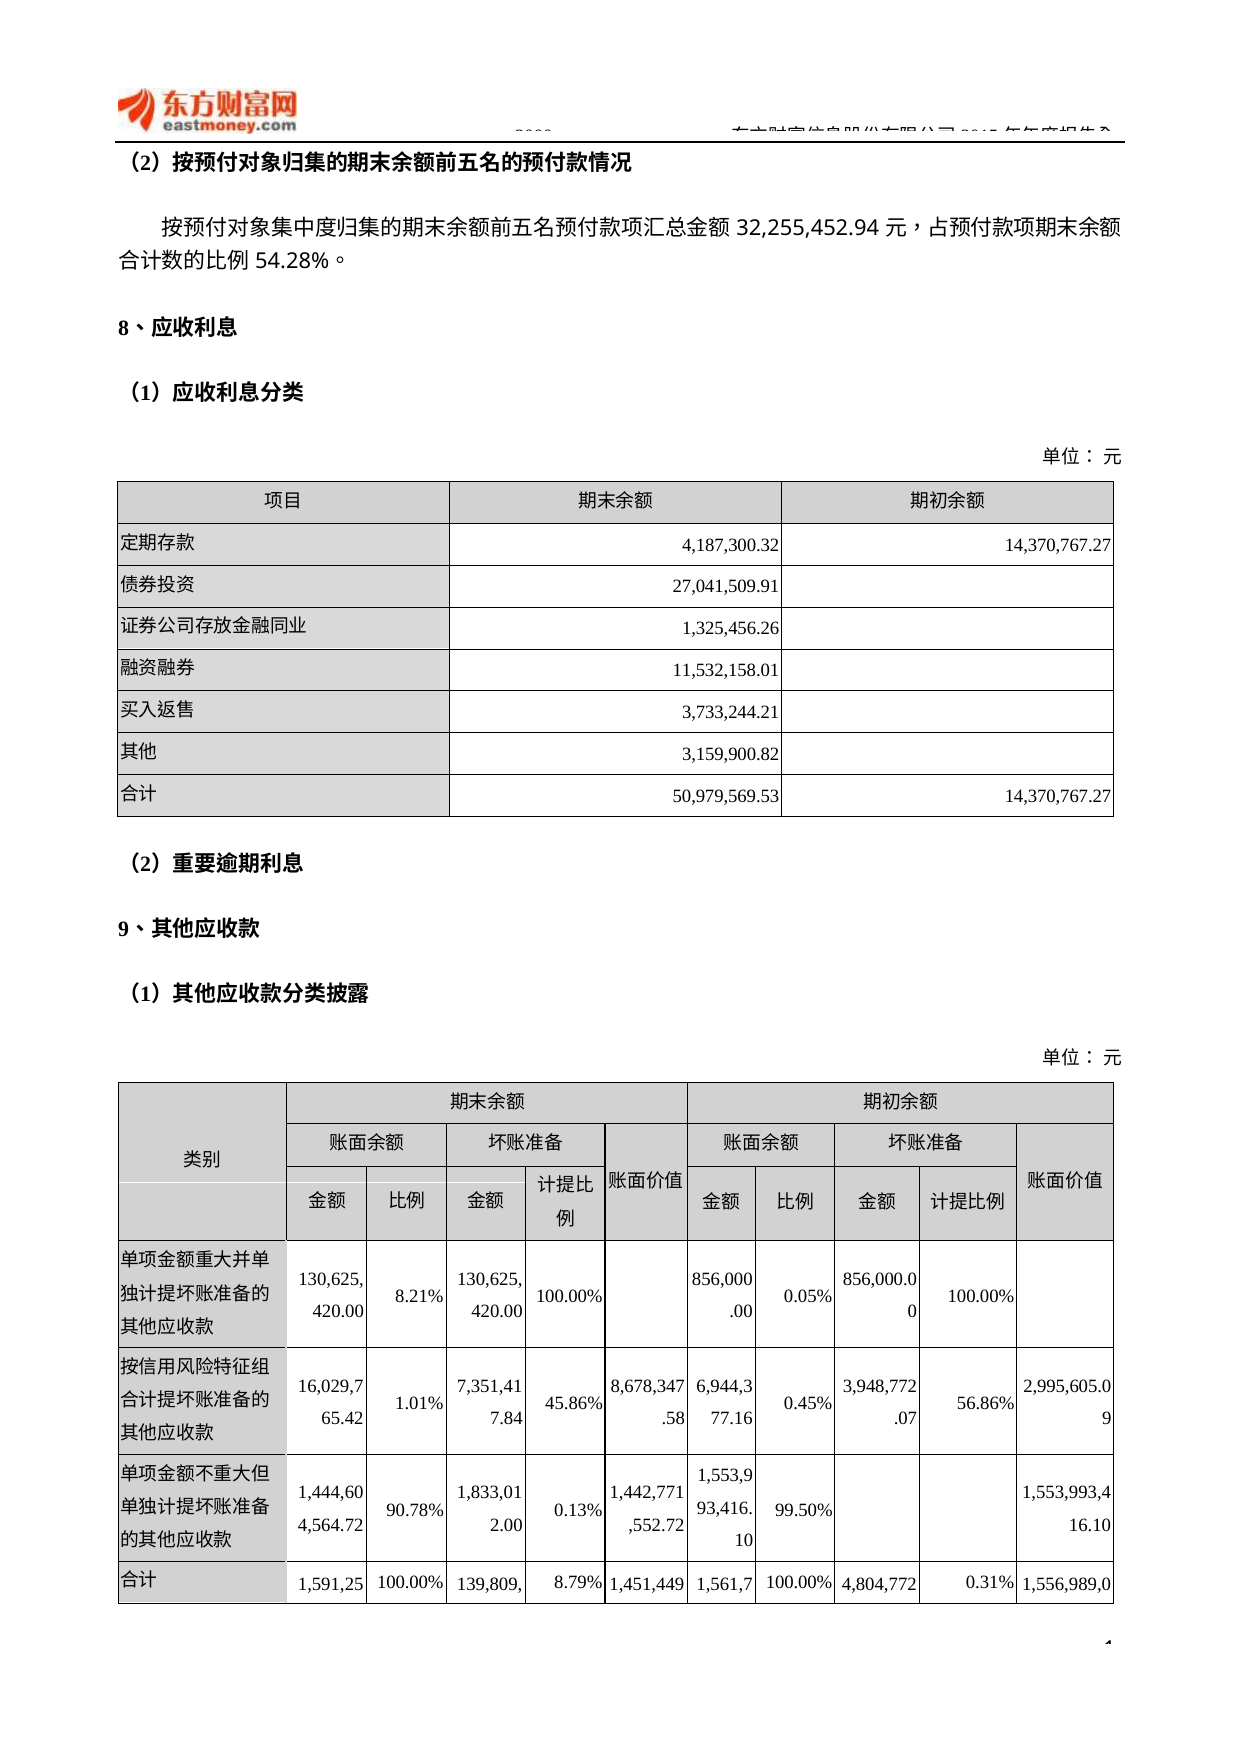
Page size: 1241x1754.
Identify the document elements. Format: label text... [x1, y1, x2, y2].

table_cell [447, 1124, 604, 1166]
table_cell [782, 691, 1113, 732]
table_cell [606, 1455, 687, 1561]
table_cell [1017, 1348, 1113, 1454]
subtitle 9、其他应收款 [118, 913, 1138, 943]
picture [118, 88, 297, 134]
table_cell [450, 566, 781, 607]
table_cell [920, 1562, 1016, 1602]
subtitle （1）其他应收款分类披露 [118, 978, 1138, 1008]
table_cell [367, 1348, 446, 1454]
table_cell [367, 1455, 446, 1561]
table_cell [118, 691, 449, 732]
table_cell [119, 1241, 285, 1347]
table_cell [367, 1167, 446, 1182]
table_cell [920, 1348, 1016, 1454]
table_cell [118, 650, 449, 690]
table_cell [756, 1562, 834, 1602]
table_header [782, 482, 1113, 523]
text 单位： 元 [102, 444, 1122, 469]
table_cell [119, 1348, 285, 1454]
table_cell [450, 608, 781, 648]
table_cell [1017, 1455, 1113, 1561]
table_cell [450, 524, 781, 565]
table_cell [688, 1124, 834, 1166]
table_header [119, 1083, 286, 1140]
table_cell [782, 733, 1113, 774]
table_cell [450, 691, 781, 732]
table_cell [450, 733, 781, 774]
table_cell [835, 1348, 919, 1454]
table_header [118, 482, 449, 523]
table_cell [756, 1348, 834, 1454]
text 按预付对象集中度归集的期末余额前五名预付款项汇总金额 32,255,452.94 元，占预付款项期末余额 合计数的比例 54.28%。 [118, 212, 1138, 275]
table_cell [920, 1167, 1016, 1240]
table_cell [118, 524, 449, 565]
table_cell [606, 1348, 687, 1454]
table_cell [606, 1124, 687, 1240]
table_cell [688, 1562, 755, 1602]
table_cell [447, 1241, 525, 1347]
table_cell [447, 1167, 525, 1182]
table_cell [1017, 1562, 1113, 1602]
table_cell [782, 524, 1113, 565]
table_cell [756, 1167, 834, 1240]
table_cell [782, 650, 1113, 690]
text 单位： 元 [102, 1044, 1122, 1070]
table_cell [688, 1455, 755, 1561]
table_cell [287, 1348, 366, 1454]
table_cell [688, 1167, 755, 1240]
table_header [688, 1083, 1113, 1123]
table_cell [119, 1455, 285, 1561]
subtitle （2）重要逾期利息 [118, 848, 1138, 878]
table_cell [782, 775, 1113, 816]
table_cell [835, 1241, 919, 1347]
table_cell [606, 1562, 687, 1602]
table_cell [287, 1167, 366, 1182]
subtitle （2）按预付对象归集的期末余额前五名的预付款情况 [118, 147, 1138, 176]
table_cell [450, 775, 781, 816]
subtitle 8、应收利息 [118, 312, 1138, 342]
subtitle （1）应收利息分类 [118, 377, 1138, 407]
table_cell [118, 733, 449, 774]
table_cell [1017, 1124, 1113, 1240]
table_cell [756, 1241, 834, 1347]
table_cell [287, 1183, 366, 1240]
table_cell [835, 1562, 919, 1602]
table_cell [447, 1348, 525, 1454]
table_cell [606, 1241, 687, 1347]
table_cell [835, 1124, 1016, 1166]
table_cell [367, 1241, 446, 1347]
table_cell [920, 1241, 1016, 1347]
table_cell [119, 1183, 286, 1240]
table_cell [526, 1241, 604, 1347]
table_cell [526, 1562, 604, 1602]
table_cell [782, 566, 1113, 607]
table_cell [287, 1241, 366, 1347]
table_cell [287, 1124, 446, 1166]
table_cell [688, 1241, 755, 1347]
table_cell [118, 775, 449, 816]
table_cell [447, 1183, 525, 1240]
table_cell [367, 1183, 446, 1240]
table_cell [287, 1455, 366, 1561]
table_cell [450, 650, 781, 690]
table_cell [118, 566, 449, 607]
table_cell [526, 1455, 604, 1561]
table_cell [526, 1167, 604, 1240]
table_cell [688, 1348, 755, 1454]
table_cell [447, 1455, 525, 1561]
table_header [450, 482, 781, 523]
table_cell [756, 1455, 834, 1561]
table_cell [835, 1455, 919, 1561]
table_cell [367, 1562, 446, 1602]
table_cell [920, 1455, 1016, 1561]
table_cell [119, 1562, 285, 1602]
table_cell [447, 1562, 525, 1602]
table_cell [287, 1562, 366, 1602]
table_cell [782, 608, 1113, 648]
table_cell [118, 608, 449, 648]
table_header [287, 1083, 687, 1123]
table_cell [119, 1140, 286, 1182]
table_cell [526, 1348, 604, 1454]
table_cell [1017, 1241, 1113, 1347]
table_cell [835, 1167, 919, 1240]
